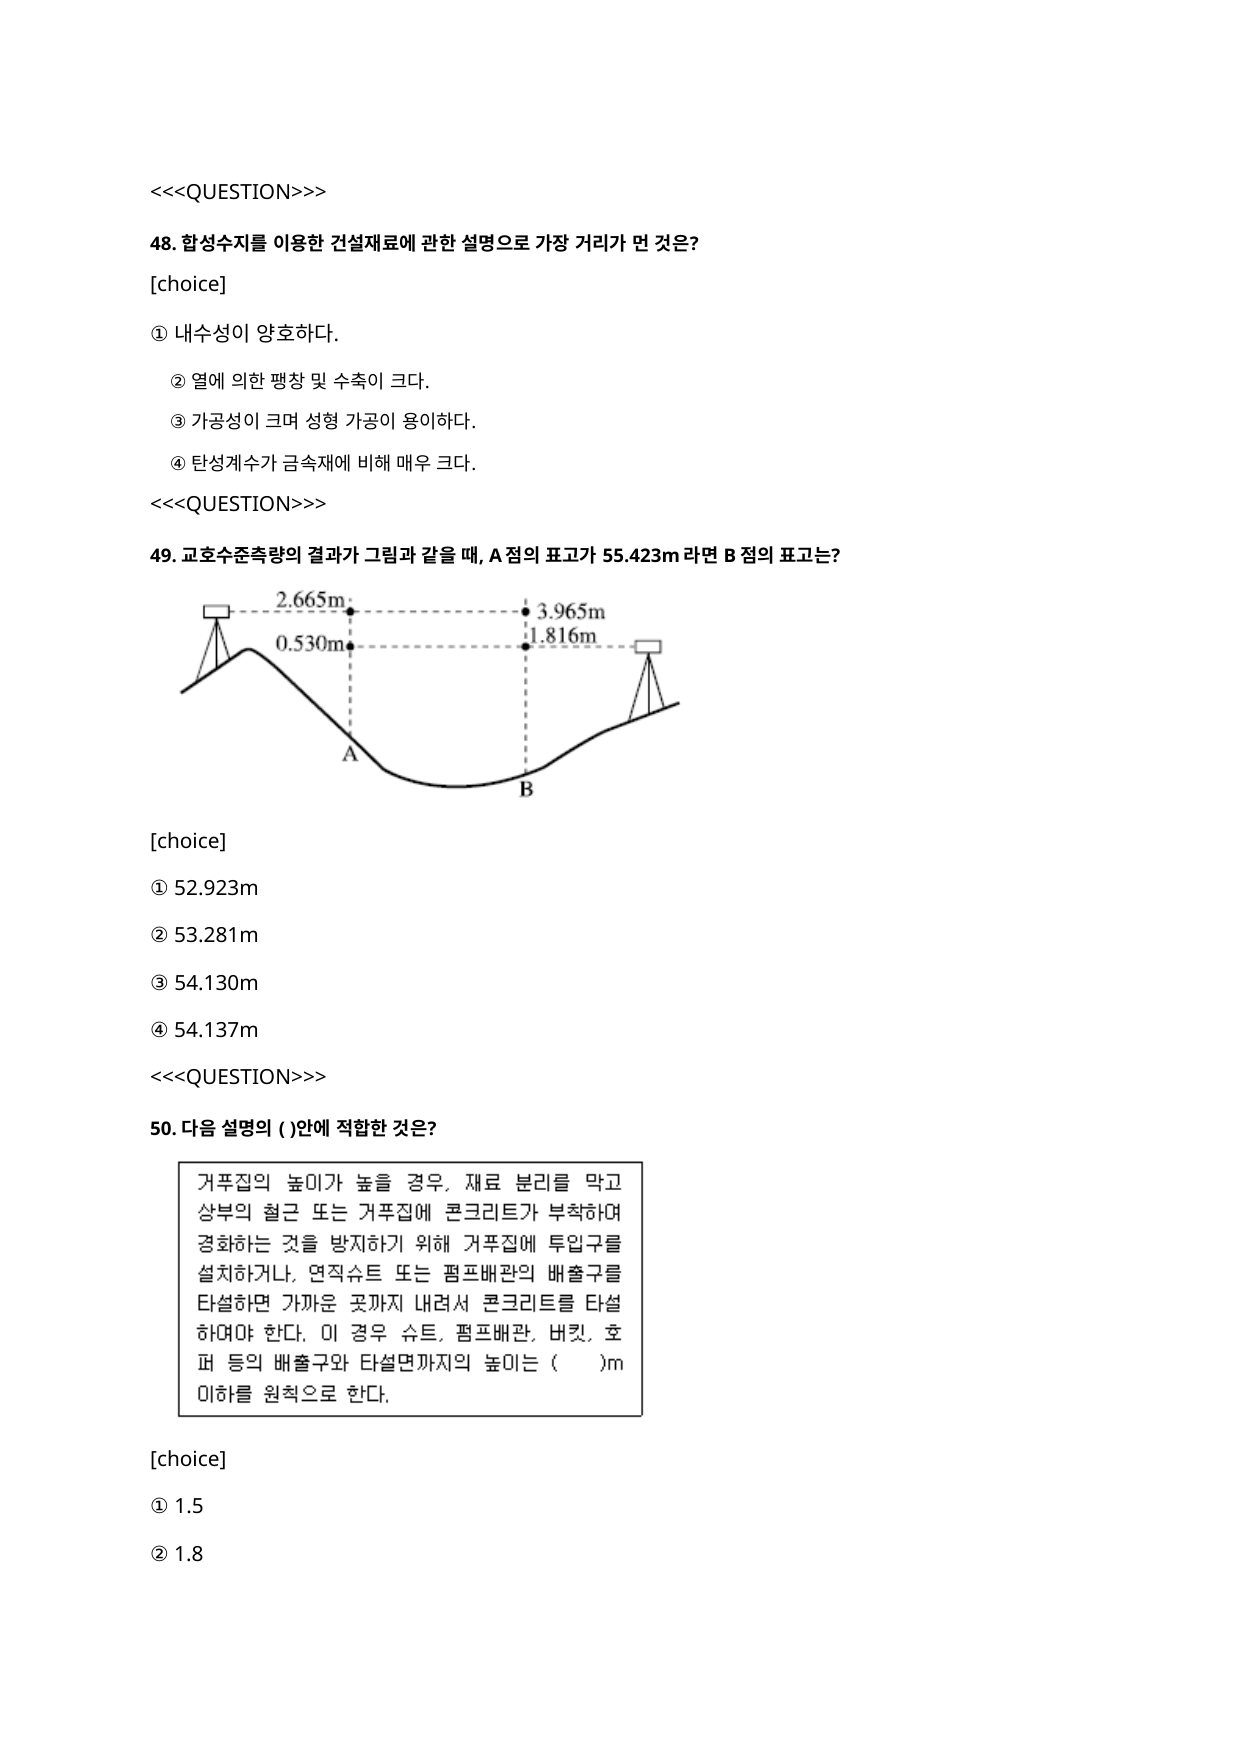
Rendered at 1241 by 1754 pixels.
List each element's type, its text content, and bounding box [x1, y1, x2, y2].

picture [169, 1154, 651, 1425]
text [choice] [150, 826, 1090, 854]
text ① 내수성이 양호하다. [150, 317, 1090, 347]
text 48. 합성수지를 이용한 건설재료에 관한 설명으로 가장 거리가 먼 것은? [150, 229, 1090, 256]
picture [169, 581, 697, 807]
text <<<QUESTION>>> [150, 177, 1090, 206]
text ③ 가공성이 크며 성형 가공이 용이하다. [150, 407, 1090, 434]
text ① 52.923m [150, 873, 1090, 902]
text [choice] [150, 1444, 1090, 1473]
text <<<QUESTION>>> [150, 1062, 1090, 1091]
text 50. 다음 설명의 ( )안에 적합한 것은? [150, 1114, 1090, 1141]
text <<<QUESTION>>> [150, 489, 1090, 517]
text ③ 54.130m [150, 968, 1090, 996]
text ② 열에 의한 팽창 및 수축이 크다. [150, 366, 1090, 393]
text 49. 교호수준측량의 결과가 그림과 같을 때, A점의 표고가 55.423m라면 B점의 표고는? [150, 541, 1090, 568]
text ① 1.5 [150, 1492, 1090, 1520]
text ② 53.281m [150, 920, 1090, 949]
text ④ 탄성계수가 금속재에 비해 매우 크다. [150, 448, 1090, 475]
text [choice] [150, 269, 1090, 298]
text ④ 54.137m [150, 1015, 1090, 1043]
text ② 1.8 [150, 1539, 1090, 1567]
